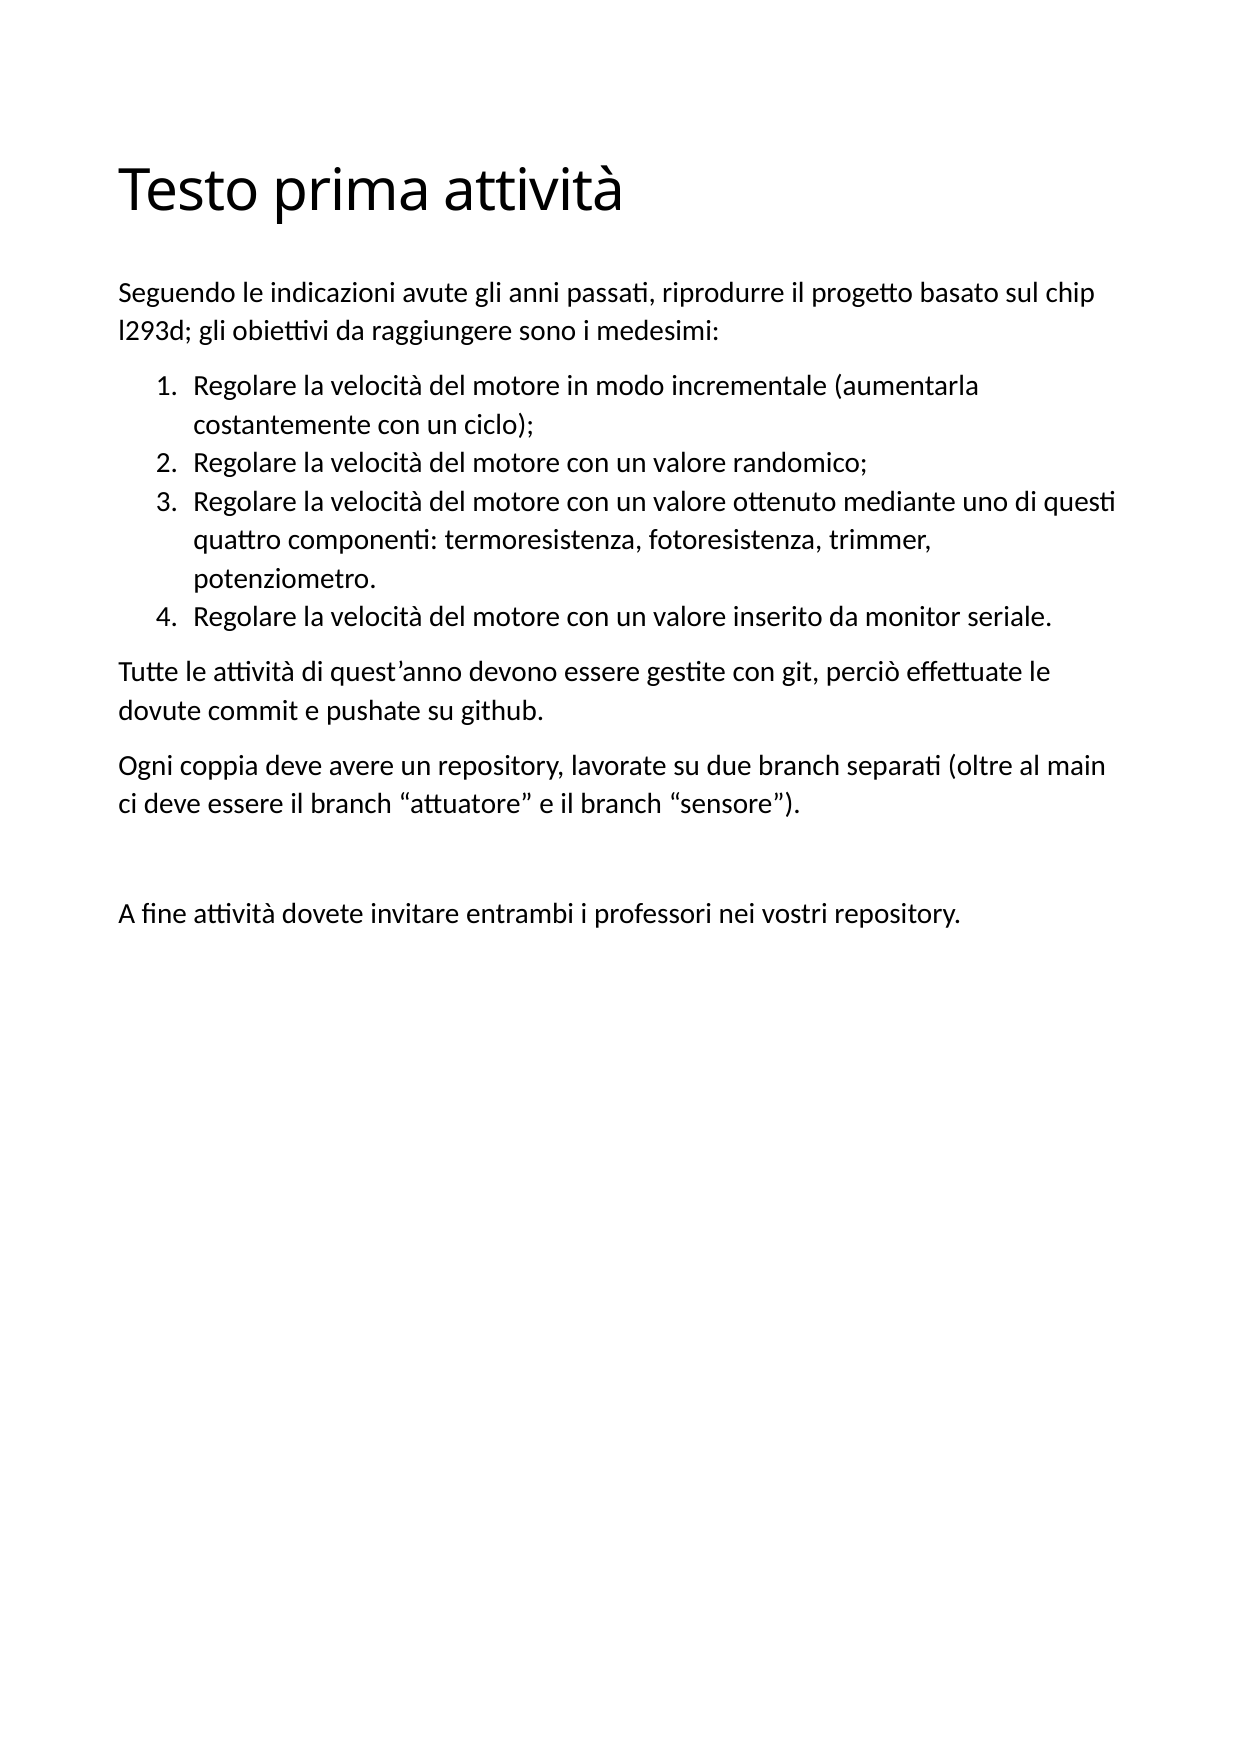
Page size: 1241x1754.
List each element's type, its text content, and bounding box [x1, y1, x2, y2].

text Seguendo le indicazioni avute gli anni passati, riprodurre il progetto basato sul chip l293d; gli obiettivi da raggiungere sono i medesimi: [118, 274, 1122, 348]
text Tutte le attività di quest’anno devono essere gestite con git, perciò effettuate le dovute commit e pushate su github. [118, 653, 1122, 727]
title Testo prima attività [118, 148, 1122, 227]
text A fine attività dovete invitare entrambi i professori nei vostri repository. [118, 895, 1122, 931]
list Regolare la velocità del motore con un valore inserito da monitor seriale. [156, 598, 1122, 634]
list Regolare la velocità del motore con un valore randomico; [156, 444, 1122, 480]
list Regolare la velocità del motore con un valore ottenuto mediante uno di questi quattro componenti: termoresistenza, fotoresistenza, trimmer, potenziometro. [156, 483, 1122, 595]
list Regolare la velocità del motore in modo incrementale (aumentarla costantemente con un ciclo); [156, 367, 1122, 442]
text Ogni coppia deve avere un repository, lavorate su due branch separati (oltre al main ci deve essere il branch “attuatore” e il branch “sensore”). [118, 747, 1122, 821]
